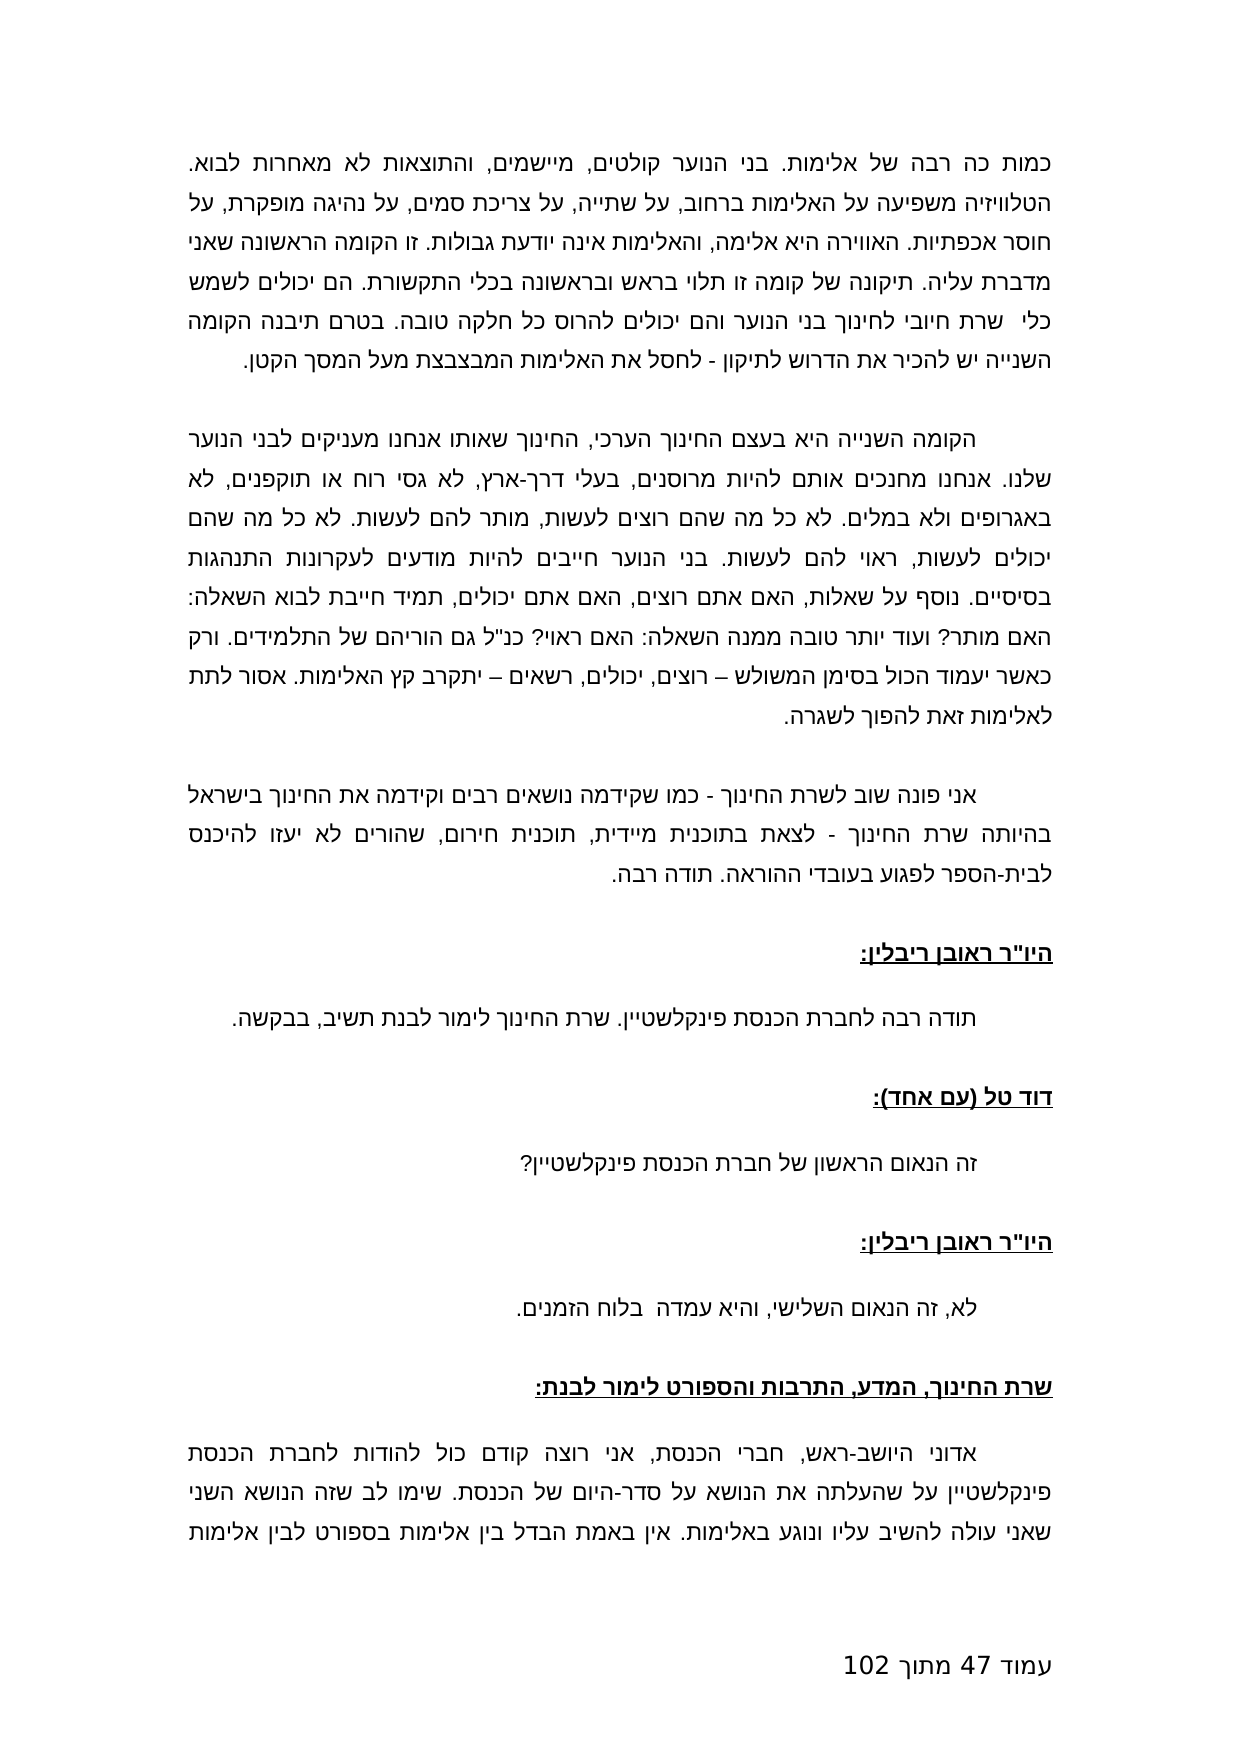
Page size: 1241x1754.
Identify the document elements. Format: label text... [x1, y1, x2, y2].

text לא, זה הנאום השלישי, והיא עמדה בלוח הזמנים. [187, 1295, 1053, 1321]
text תודה רבה לחברת הכנסת פינקלשטיין. שרת החינוך לימור לבנת תשיב, בבקשה. [187, 1005, 1053, 1032]
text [187, 1440, 1053, 1545]
text דוד טל (עם אחד): [187, 1084, 1053, 1111]
text היו"ר ראובן ריבלין: [187, 939, 1053, 966]
text הקומה השנייה היא בעצם החינוך הערכי, החינוך שאותו אנחנו מעניקים לבני הנוער שלנו. אנחנו מחנכים אותם להיות מרוסנים, בעלי דרך-ארץ, לא גסי רוח או תוקפנים, לא באגרופים ולא במלים. לא כל מה שהם רוצים לעשות, מותר להם לעשות. לא כל מה שהם יכולים לעשות, ראוי להם לעשות. בני הנוער חייבים להיות מודעים לעקרונות התנהגות בסיסיים. נוסף על שאלות, האם אתם רוצים, האם אתם יכולים, תמיד חייבת לבוא השאלה: האם מותר? ועוד יותר טובה ממנה השאלה: האם ראוי? כנ"ל גם הוריהם של התלמידים. ורק כאשר יעמוד הכול בסימן המשולש – רוצים, יכולים, רשאים – יתקרב קץ האלימות. אסור לתת לאלימות זאת להפוך לשגרה. [187, 426, 1053, 729]
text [187, 150, 1053, 374]
text אני פונה שוב לשרת החינוך - כמו שקידמה נושאים רבים וקידמה את החינוך בישראל בהיותה שרת החינוך - לצאת בתוכנית מיידית, תוכנית חירום, שהורים לא יעזו להיכנס לבית-הספר לפגוע בעובדי ההוראה. תודה רבה. [187, 782, 1053, 887]
text זה הנאום הראשון של חברת הכנסת פינקלשטיין? [187, 1150, 1053, 1177]
text היו"ר ראובן ריבלין: [187, 1229, 1053, 1256]
text שרת החינוך, המדע, התרבות והספורט לימור לבנת: [187, 1374, 1053, 1400]
